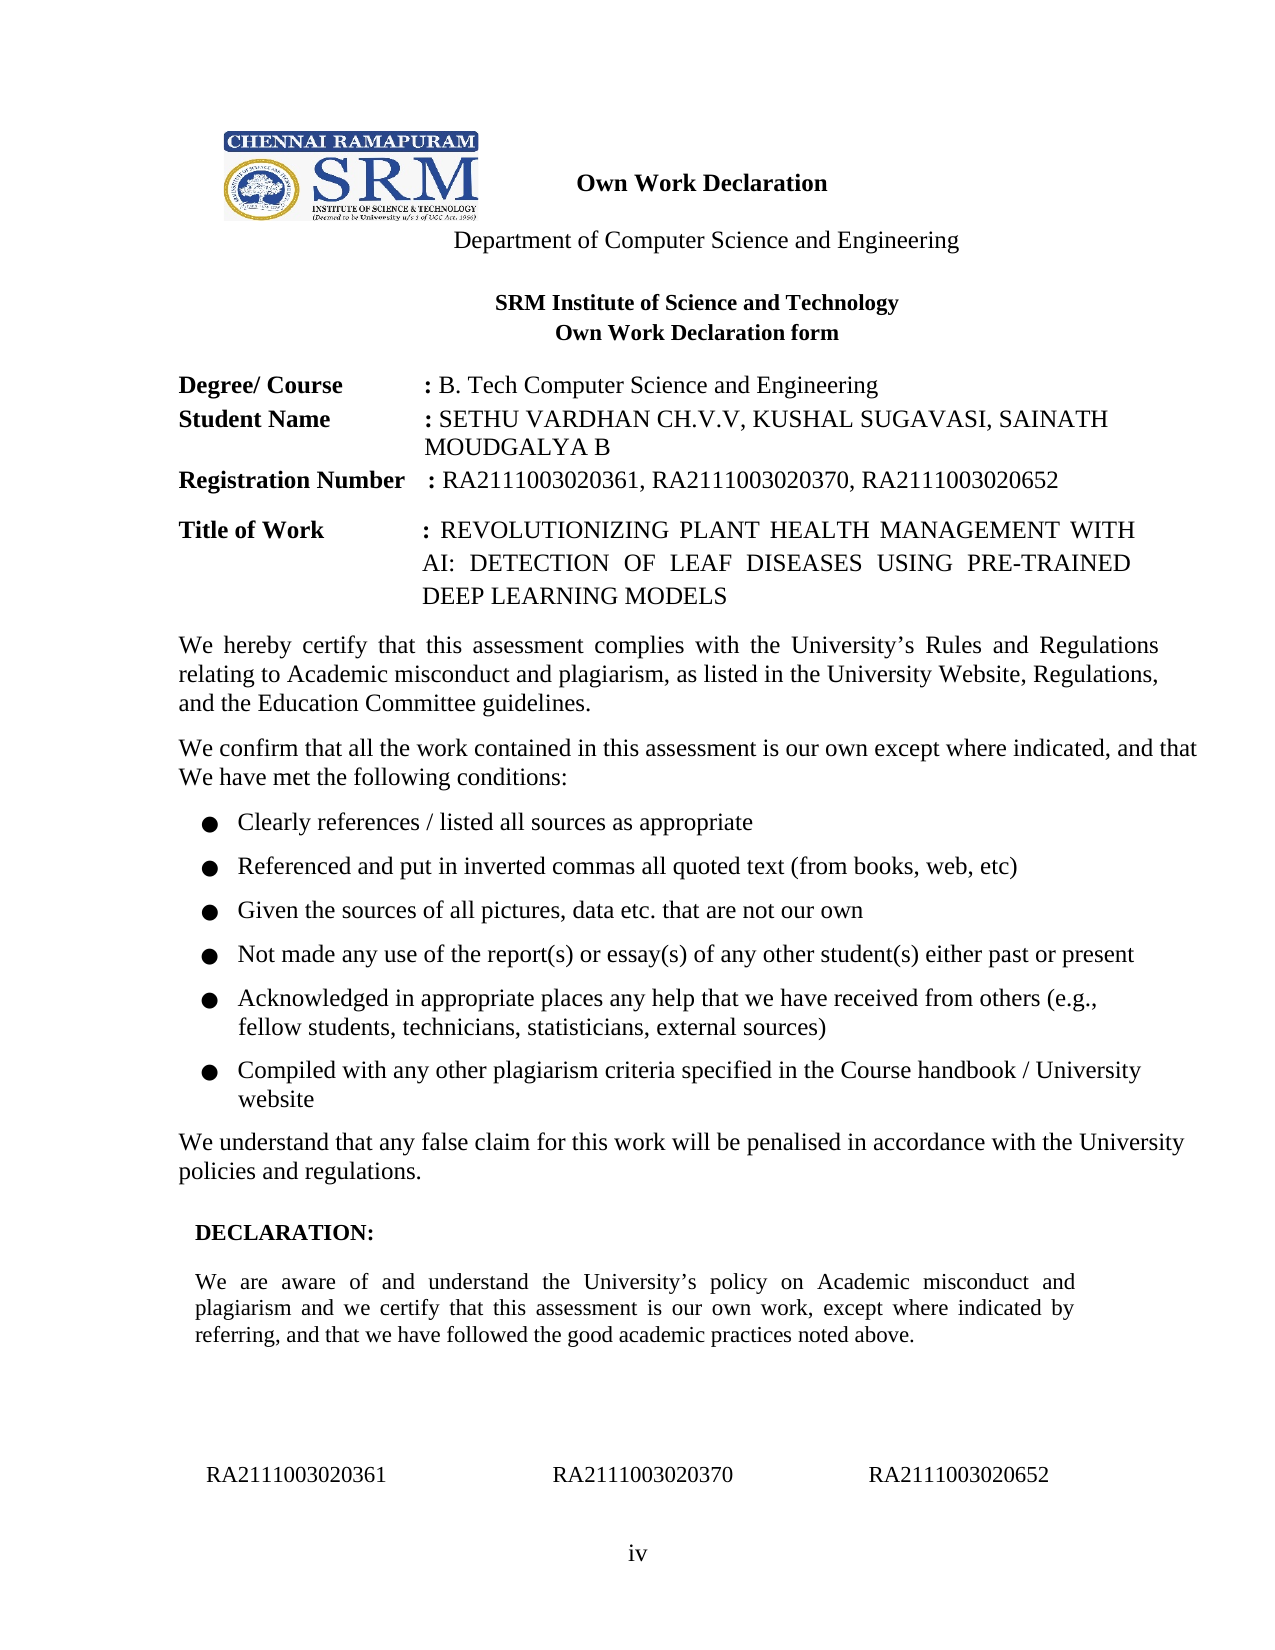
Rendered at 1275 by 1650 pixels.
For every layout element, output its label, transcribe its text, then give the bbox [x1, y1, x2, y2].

list Referenced and put in inverted commas all quoted text (from books, web, etc) [201, 851, 1216, 881]
list Acknowledged in appropriate places any help that we have received from others (e.g., fellow students, technicians, statisticians, external sources) [200, 983, 1159, 1041]
table_cell We are aware of and understand the University’s policy on Academic misconduct and plagiarism and we certify that this assessment is our own work, except where indicated by referring, and that we have followed the good academic practices noted above. [172, 1258, 1107, 1359]
text Department of Computer Science and Engineering [366, 225, 1216, 254]
table_header DECLARATION: [172, 1208, 1107, 1258]
text Own Work Declaration form [428, 319, 966, 346]
text iv [59, 1538, 1216, 1566]
text Own Work Declaration [479, 168, 1216, 197]
text Title of Work : REVOLUTIONIZING PLANT HEALTH MANAGEMENT WITH AI: DETECTION OF LEAF DISEASES USING PRE-TRAINED DEEP LEARNING MODELS [178, 515, 1146, 610]
picture [223, 131, 479, 221]
table_cell RA2111003020361 RA2111003020370 RA2111003020652 [172, 1359, 1107, 1499]
text Registration Number : RA2111003020361, RA2111003020370, RA2111003020652 [178, 465, 1216, 494]
text Degree/ Course : B. Tech Computer Science and Engineering [178, 370, 1031, 399]
list Compiled with any other plagiarism criteria specified in the Course handbook / University website [200, 1056, 1158, 1113]
list Clearly references / listed all sources as appropriate [201, 807, 1216, 837]
list Not made any use of the report(s) or essay(s) of any other student(s) either past or present [200, 939, 1157, 968]
list Given the sources of all pictures, data etc. that are not our own [201, 895, 1216, 924]
text SRM Institute of Science and Technology [428, 289, 966, 315]
text Student Name : SETHU VARDHAN CH.V.V, KUSHAL SUGAVASI, SAINATH MOUDGALYA B [178, 404, 1216, 461]
text We confirm that all the work contained in this assessment is our own except where indicated, and that We have met the following conditions: [178, 733, 1208, 791]
text We understand that any false claim for this work will be penalised in accordance with the University policies and regulations. [178, 1127, 1216, 1185]
text We hereby certify that this assessment complies with the University’s Rules and Regulations relating to Academic misconduct and plagiarism, as listed in the University Website, Regulations, and the Education Committee guidelines. [178, 630, 1160, 717]
